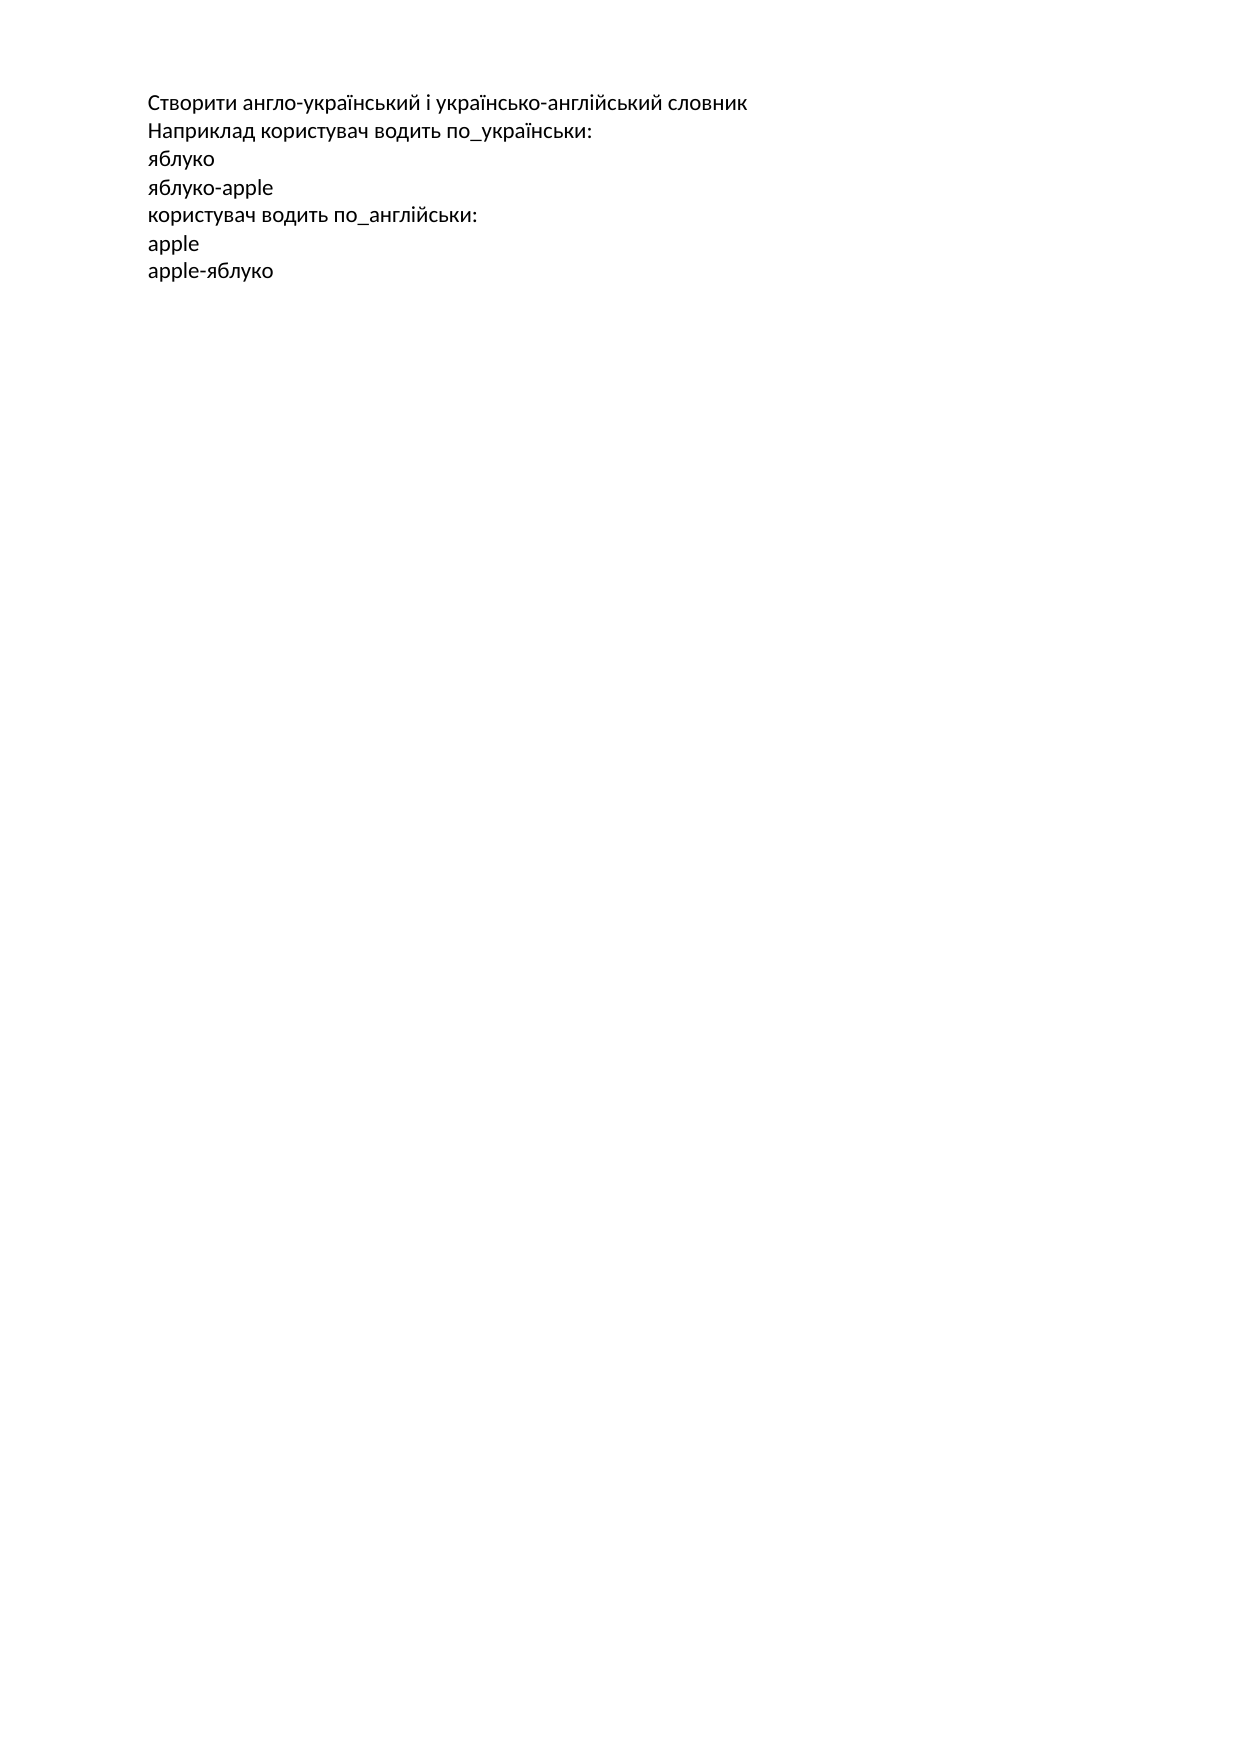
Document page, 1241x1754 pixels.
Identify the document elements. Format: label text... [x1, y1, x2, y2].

text яблуко [148, 144, 1152, 173]
text користувач водить по_англійськи: [148, 201, 1152, 229]
text Cтворити англо-український і українсько-англійський словник [148, 88, 1152, 117]
text Наприклад користувач водить по_українськи: [148, 117, 1152, 144]
text яблуко-apple [148, 173, 1152, 201]
text apple-яблуко [148, 257, 1152, 285]
text apple [148, 229, 1152, 257]
